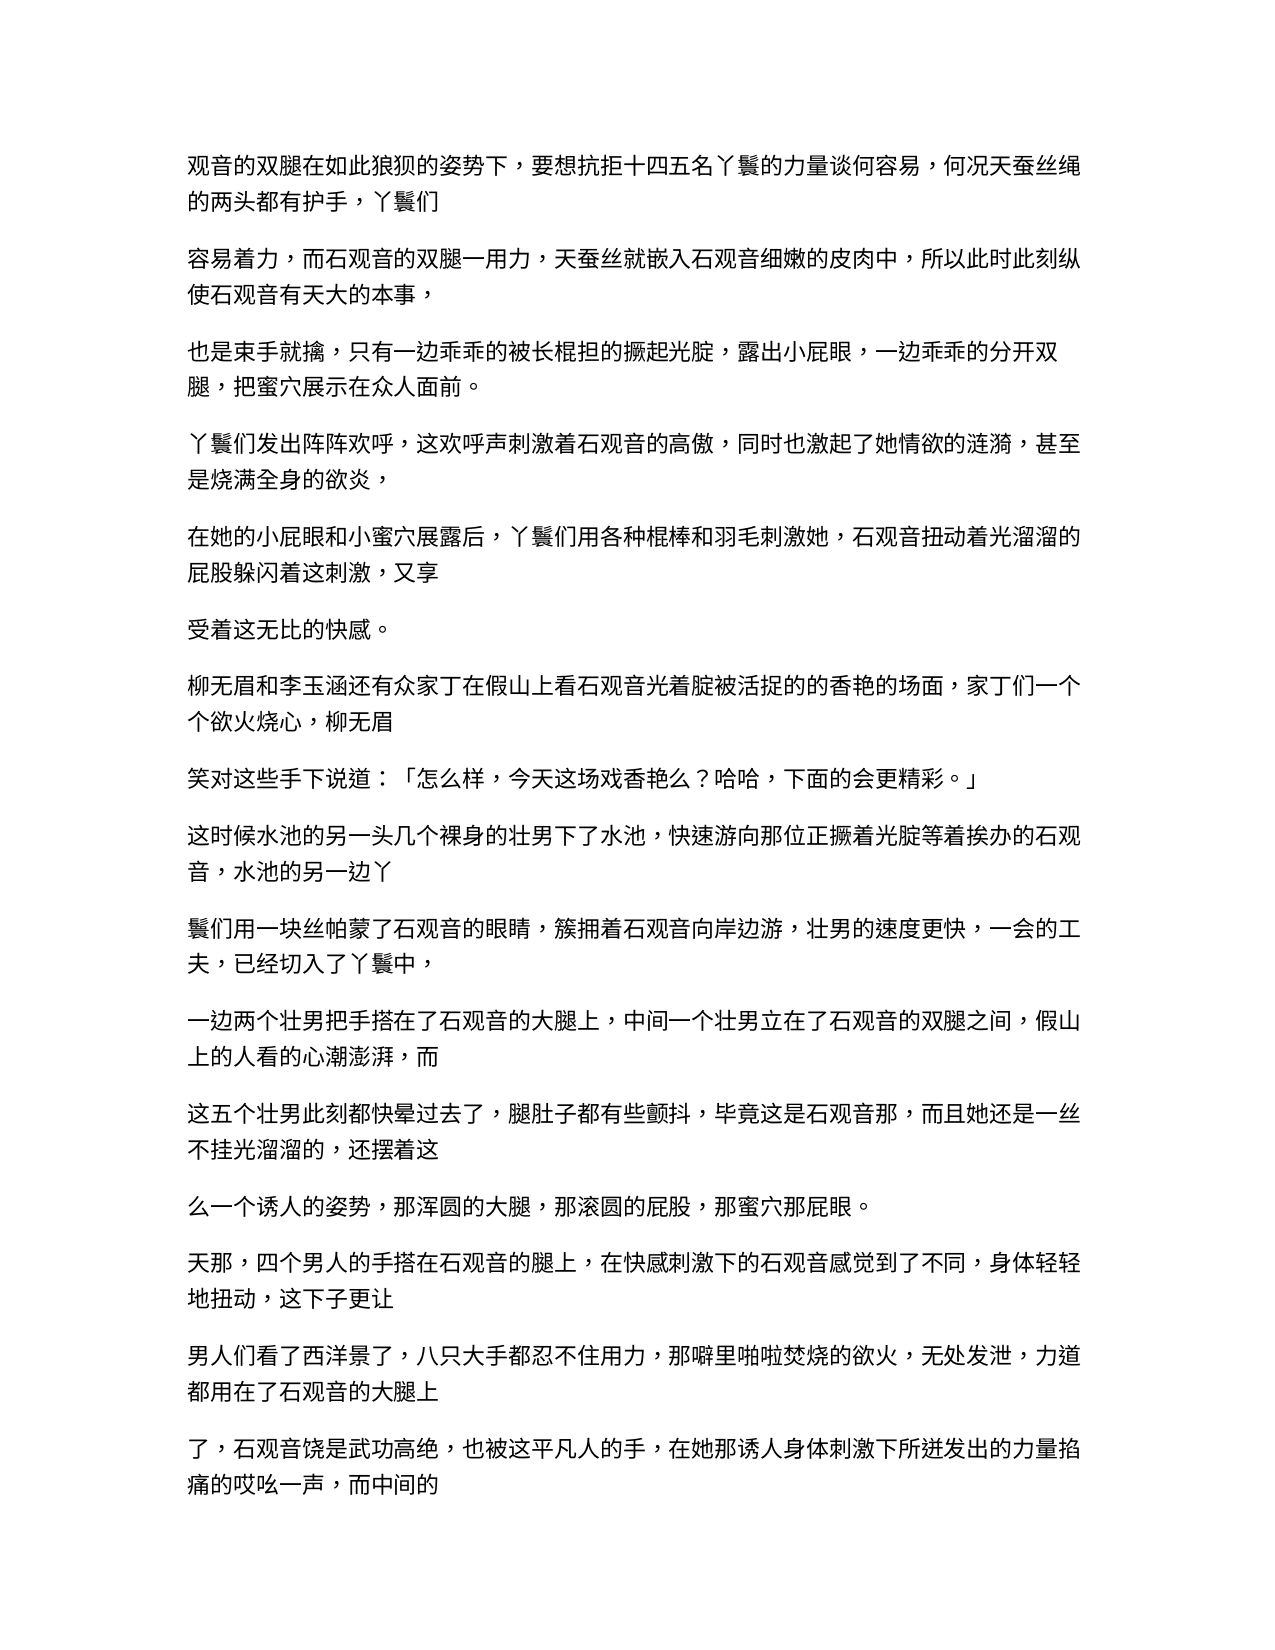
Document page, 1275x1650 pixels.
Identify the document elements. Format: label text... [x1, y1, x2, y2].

text 受着这无比的快感。 [187, 613, 1087, 645]
text 笑对这些手下说道：「怎么样，今天这场戏香艳么？哈哈，下面的会更精彩。」 [187, 763, 1087, 794]
text 在她的小屁眼和小蜜穴展露后，丫鬟们用各种棍棒和羽毛刺激她，石观音扭动着光溜溜的屁股躲闪着这刺激，又享 [187, 521, 1087, 588]
text 么一个诱人的姿势，那浑圆的大腿，那滚圆的屁股，那蜜穴那屁眼。 [187, 1191, 1087, 1222]
text 柳无眉和李玉涵还有众家丁在假山上看石观音光着腚被活捉的的香艳的场面，家丁们一个个欲火烧心，柳无眉 [187, 670, 1087, 737]
text 男人们看了西洋景了，八只大手都忍不住用力，那噼里啪啦焚烧的欲火，无处发泄，力道都用在了石观音的大腿上 [187, 1340, 1087, 1407]
text 容易着力，而石观音的双腿一用力，天蚕丝就嵌入石观音细嫩的皮肉中，所以此时此刻纵使石观音有天大的本事， [187, 243, 1087, 310]
text 观音的双腿在如此狼狈的姿势下，要想抗拒十四五名丫鬟的力量谈何容易，何况天蚕丝绳的两头都有护手，丫鬟们 [187, 150, 1087, 217]
text 鬟们用一块丝帕蒙了石观音的眼睛，簇拥着石观音向岸边游，壮男的速度更快，一会的工夫，已经切入了丫鬟中， [187, 912, 1087, 980]
text 天那，四个男人的手搭在石观音的腿上，在快感刺激下的石观音感觉到了不同，身体轻轻地扭动，这下子更让 [187, 1247, 1087, 1314]
text 丫鬟们发出阵阵欢呼，这欢呼声刺激着石观音的高傲，同时也激起了她情欲的涟漪，甚至是烧满全身的欲炎， [187, 428, 1087, 495]
text 这五个壮男此刻都快晕过去了，腿肚子都有些颤抖，毕竟这是石观音那，而且她还是一丝不挂光溜溜的，还摆着这 [187, 1098, 1087, 1165]
text 也是束手就擒，只有一边乖乖的被长棍担的撅起光腚，露出小屁眼，一边乖乖的分开双腿，把蜜穴展示在众人面前。 [187, 335, 1087, 403]
text 了，石观音饶是武功高绝，也被这平凡人的手，在她那诱人身体刺激下所迸发出的力量掐痛的哎吆一声，而中间的 [187, 1433, 1087, 1500]
text 这时候水池的另一头几个裸身的壮男下了水池，快速游向那位正撅着光腚等着挨办的石观音，水池的另一边丫 [187, 820, 1087, 887]
text 一边两个壮男把手搭在了石观音的大腿上，中间一个壮男立在了石观音的双腿之间，假山上的人看的心潮澎湃，而 [187, 1005, 1087, 1072]
